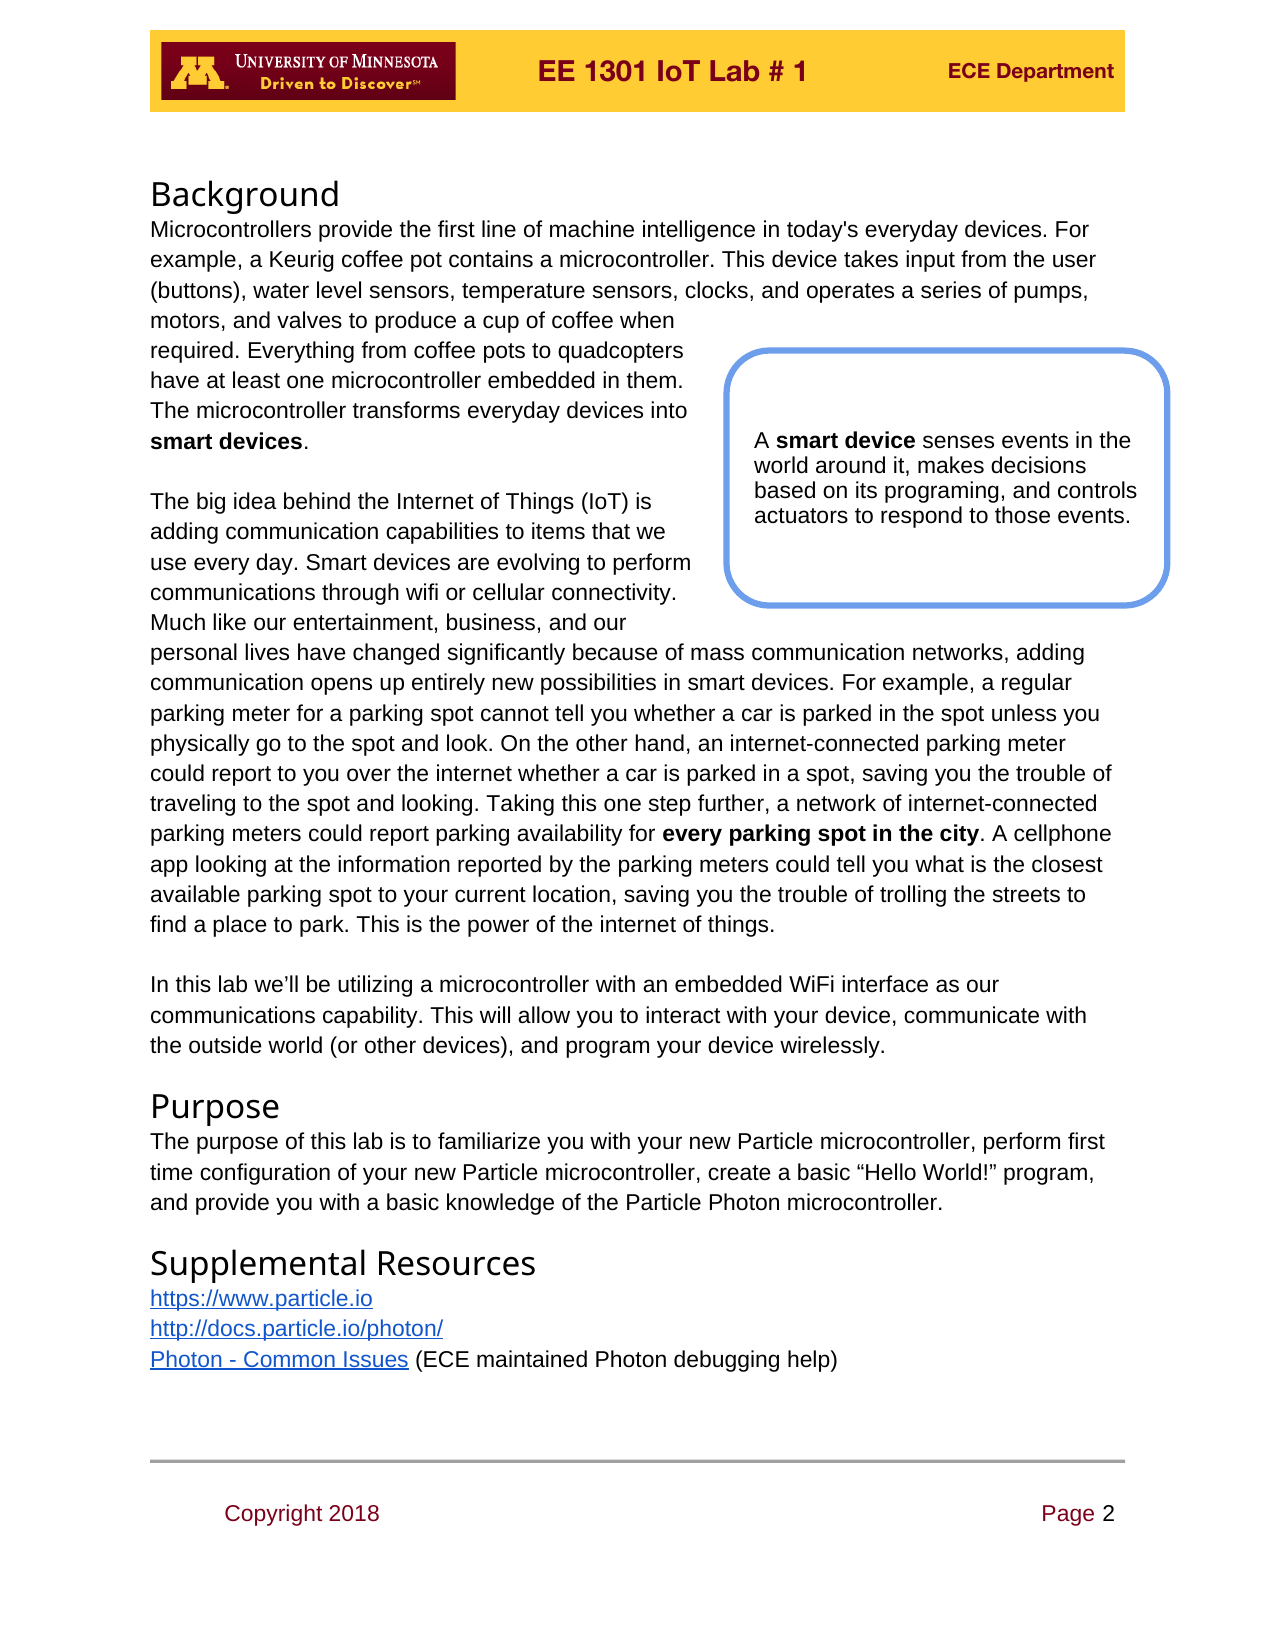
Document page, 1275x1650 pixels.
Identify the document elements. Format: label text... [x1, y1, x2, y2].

text In this lab we’ll be utilizing a microcontroller with an embedded WiFi interface as our communications capability. This will allow you to interact with your device, communicate with the outside world (or other devices), and program your device wirelessly. [150, 971, 1125, 1058]
text Microcontrollers provide the first line of machine intelligence in today's everyday devices. For example, a Keurig coffee pot contains a microcontroller. This device takes input from the user (buttons), water level sensors, temperature sensors, clocks, and operates a series of pumps, motors, and valves to produce a cup of coffee when required. Everything from coffee pots to quadcopters have at least one microcontroller embedded in them. The microcontroller transforms everyday devices into smart devices. [150, 216, 1125, 454]
subtitle Purpose [150, 1083, 1125, 1128]
text http://docs.particle.io/photon/ [150, 1315, 1125, 1342]
text The purpose of this lab is to familiarize you with your new Particle microcontroller, perform first time configuration of your new Particle microcontroller, create a basic “Hello World!” program, and provide you with a basic knowledge of the Particle Photon microcontroller. [150, 1128, 1125, 1215]
text The big idea behind the Internet of Things (IoT) is adding communication capabilities to items that we use every day. Smart devices are evolving to perform communications through wifi or cellular connectivity. Much like our entertainment, business, and our personal lives have changed significantly because of mass communication networks, adding communication opens up entirely new possibilities in smart devices. For example, a regular parking meter for a parking spot cannot tell you whether a car is parked in the spot unless you physically go to the spot and look. On the other hand, an internet-connected parking meter could report to you over the internet whether a car is parked in a spot, saving you the trouble of traveling to the spot and looking. Taking this one step further, a network of internet-connected parking meters could report parking availability for every parking spot in the city. A cellphone app looking at the information reported by the parking meters could tell you what is the closest available parking spot to your current location, saving you the trouble of trolling the streets to find a place to park. This is the power of the internet of things. [150, 488, 1125, 937]
text https://www.particle.io [150, 1285, 1125, 1312]
subtitle Supplemental Resources [150, 1240, 1125, 1285]
picture [161, 42, 456, 100]
subtitle Background [150, 171, 1125, 216]
text Photon - Common Issues (ECE maintained Photon debugging help) [150, 1346, 1125, 1372]
